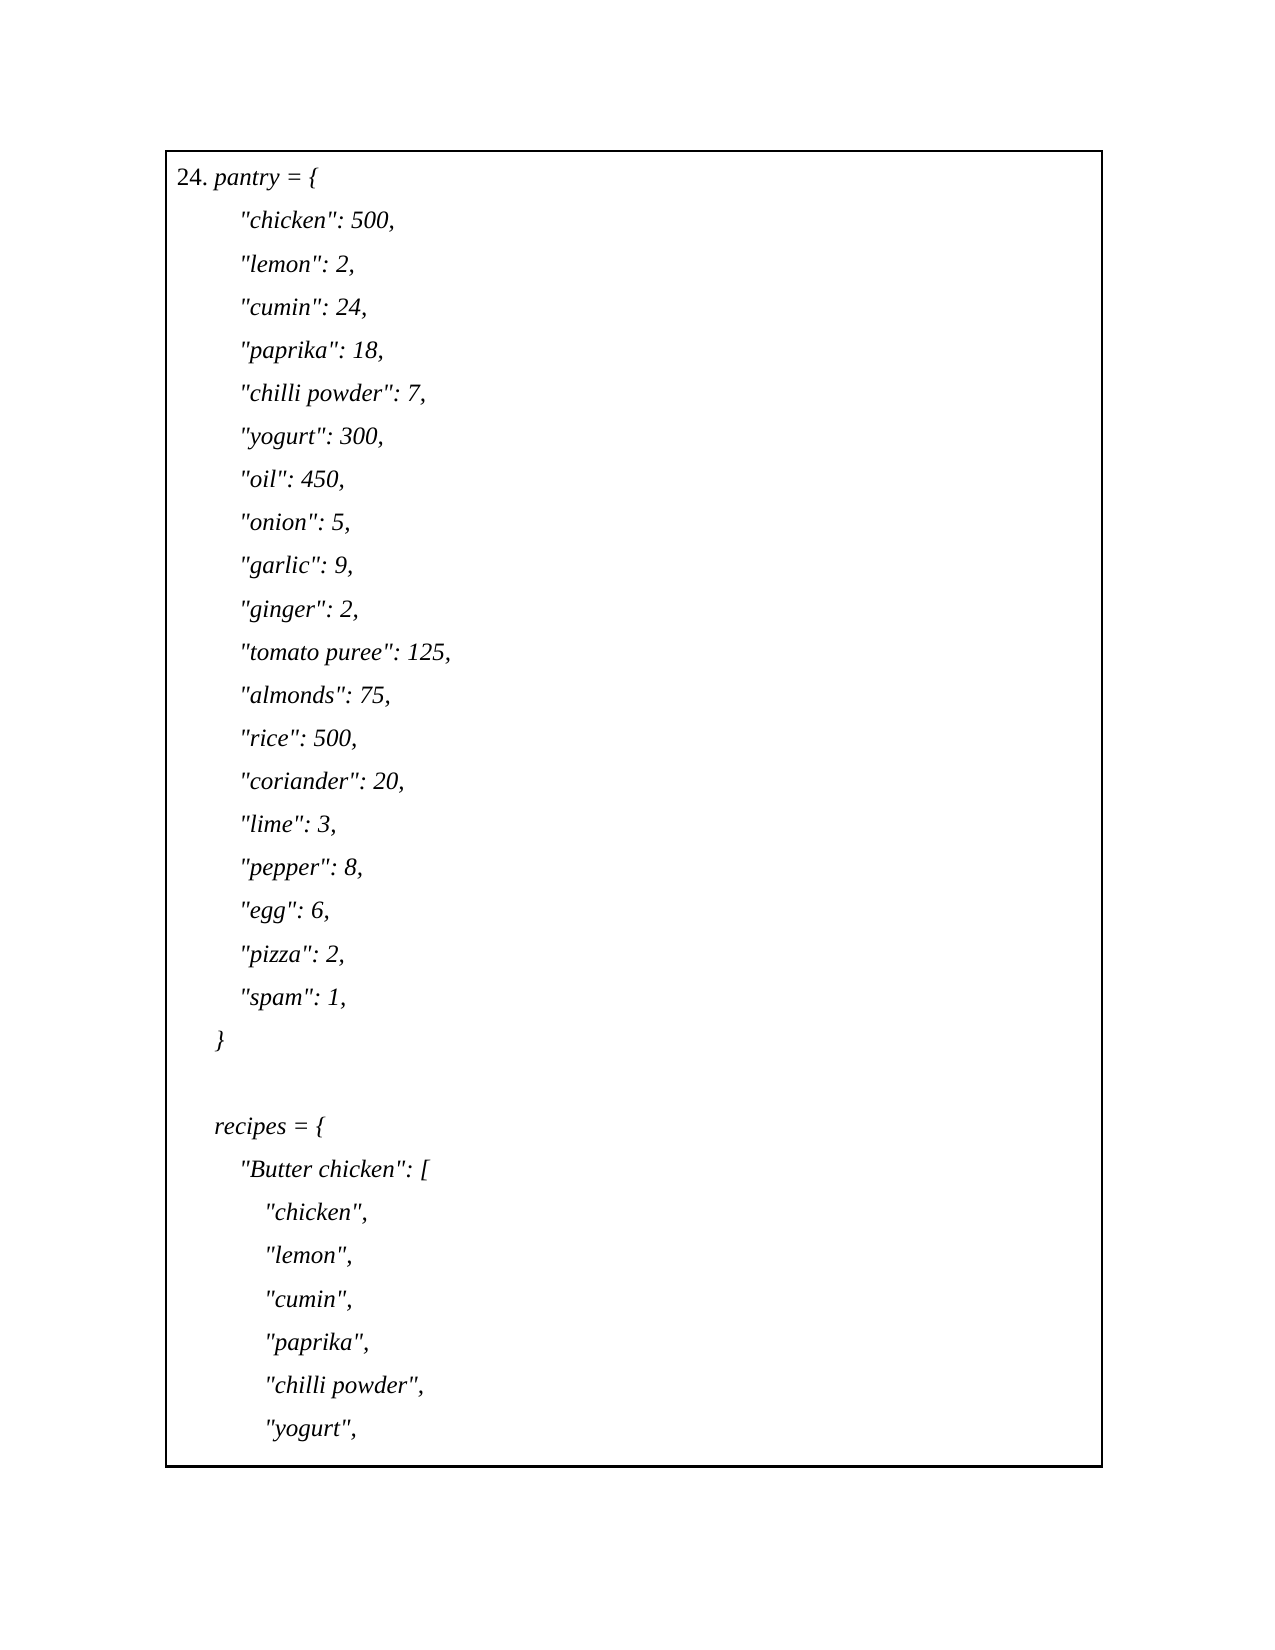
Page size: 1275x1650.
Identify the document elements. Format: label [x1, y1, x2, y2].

table_cell [167, 152, 1101, 1465]
